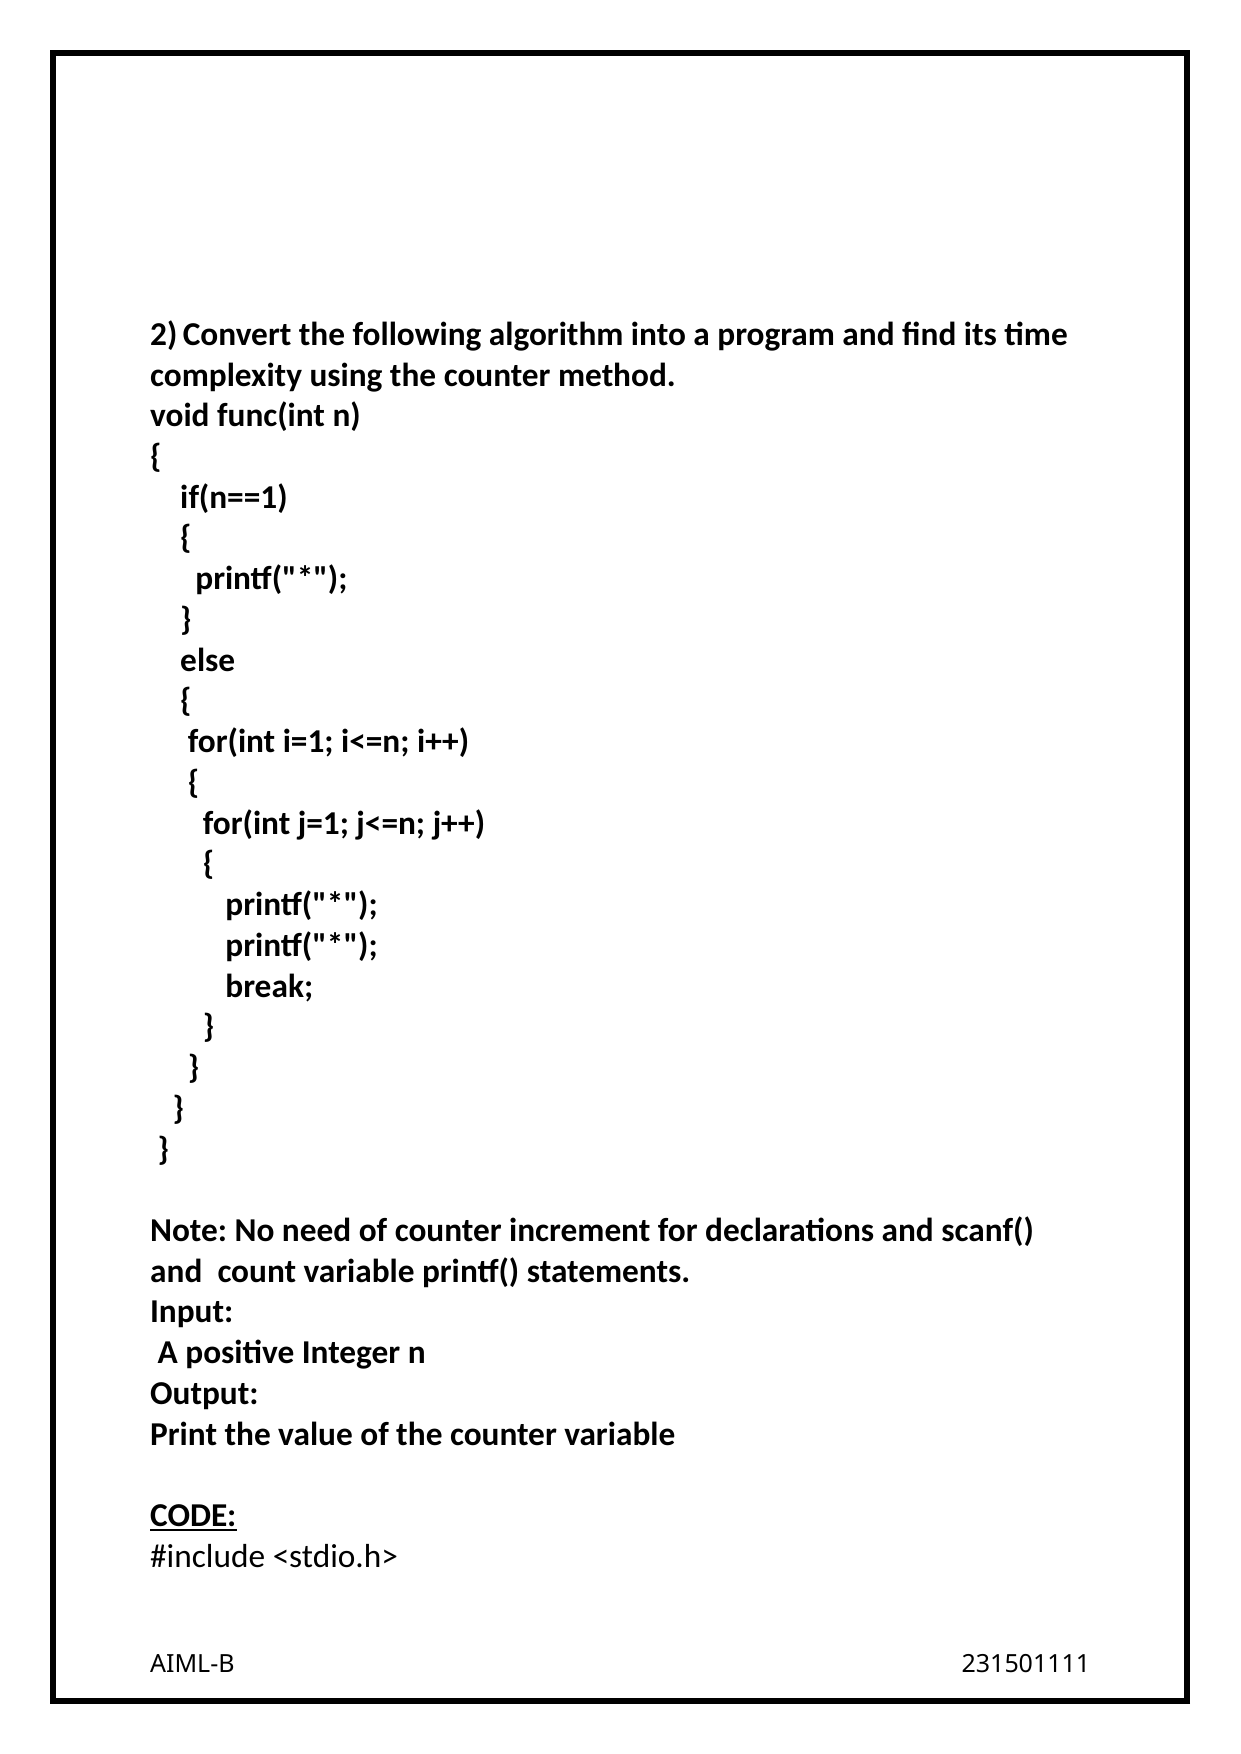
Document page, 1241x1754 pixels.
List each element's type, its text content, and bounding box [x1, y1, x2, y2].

text printf("*"); [150, 883, 1090, 924]
text } [150, 1127, 1090, 1168]
text } [150, 1087, 1090, 1127]
text if(n==1) [150, 476, 1090, 517]
text CODE: [150, 1494, 1090, 1535]
text for(int j=1; j<=n; j++) [150, 802, 1090, 842]
text #include <stdio.h> [150, 1535, 1090, 1576]
text { [150, 842, 1090, 883]
text { [150, 517, 1090, 557]
text } [150, 1046, 1090, 1087]
text 2) Convert the following algorithm into a program and find its time complexity using the counter method. void func(int n) [150, 313, 1090, 435]
text { [150, 761, 1090, 802]
text printf("*"); [150, 924, 1090, 964]
text for(int i=1; i<=n; i++) [150, 720, 1090, 761]
text } [150, 598, 1090, 639]
text printf("*"); [150, 557, 1090, 598]
text { [150, 435, 1090, 476]
text } [150, 1005, 1090, 1046]
text else [150, 639, 1090, 679]
text { [150, 679, 1090, 720]
text break; [150, 964, 1090, 1005]
text Note: No need of counter increment for declarations and scanf() and count variable printf() statements. Input: A positive Integer n Output: Print the value of the counter variable [150, 1209, 1090, 1453]
